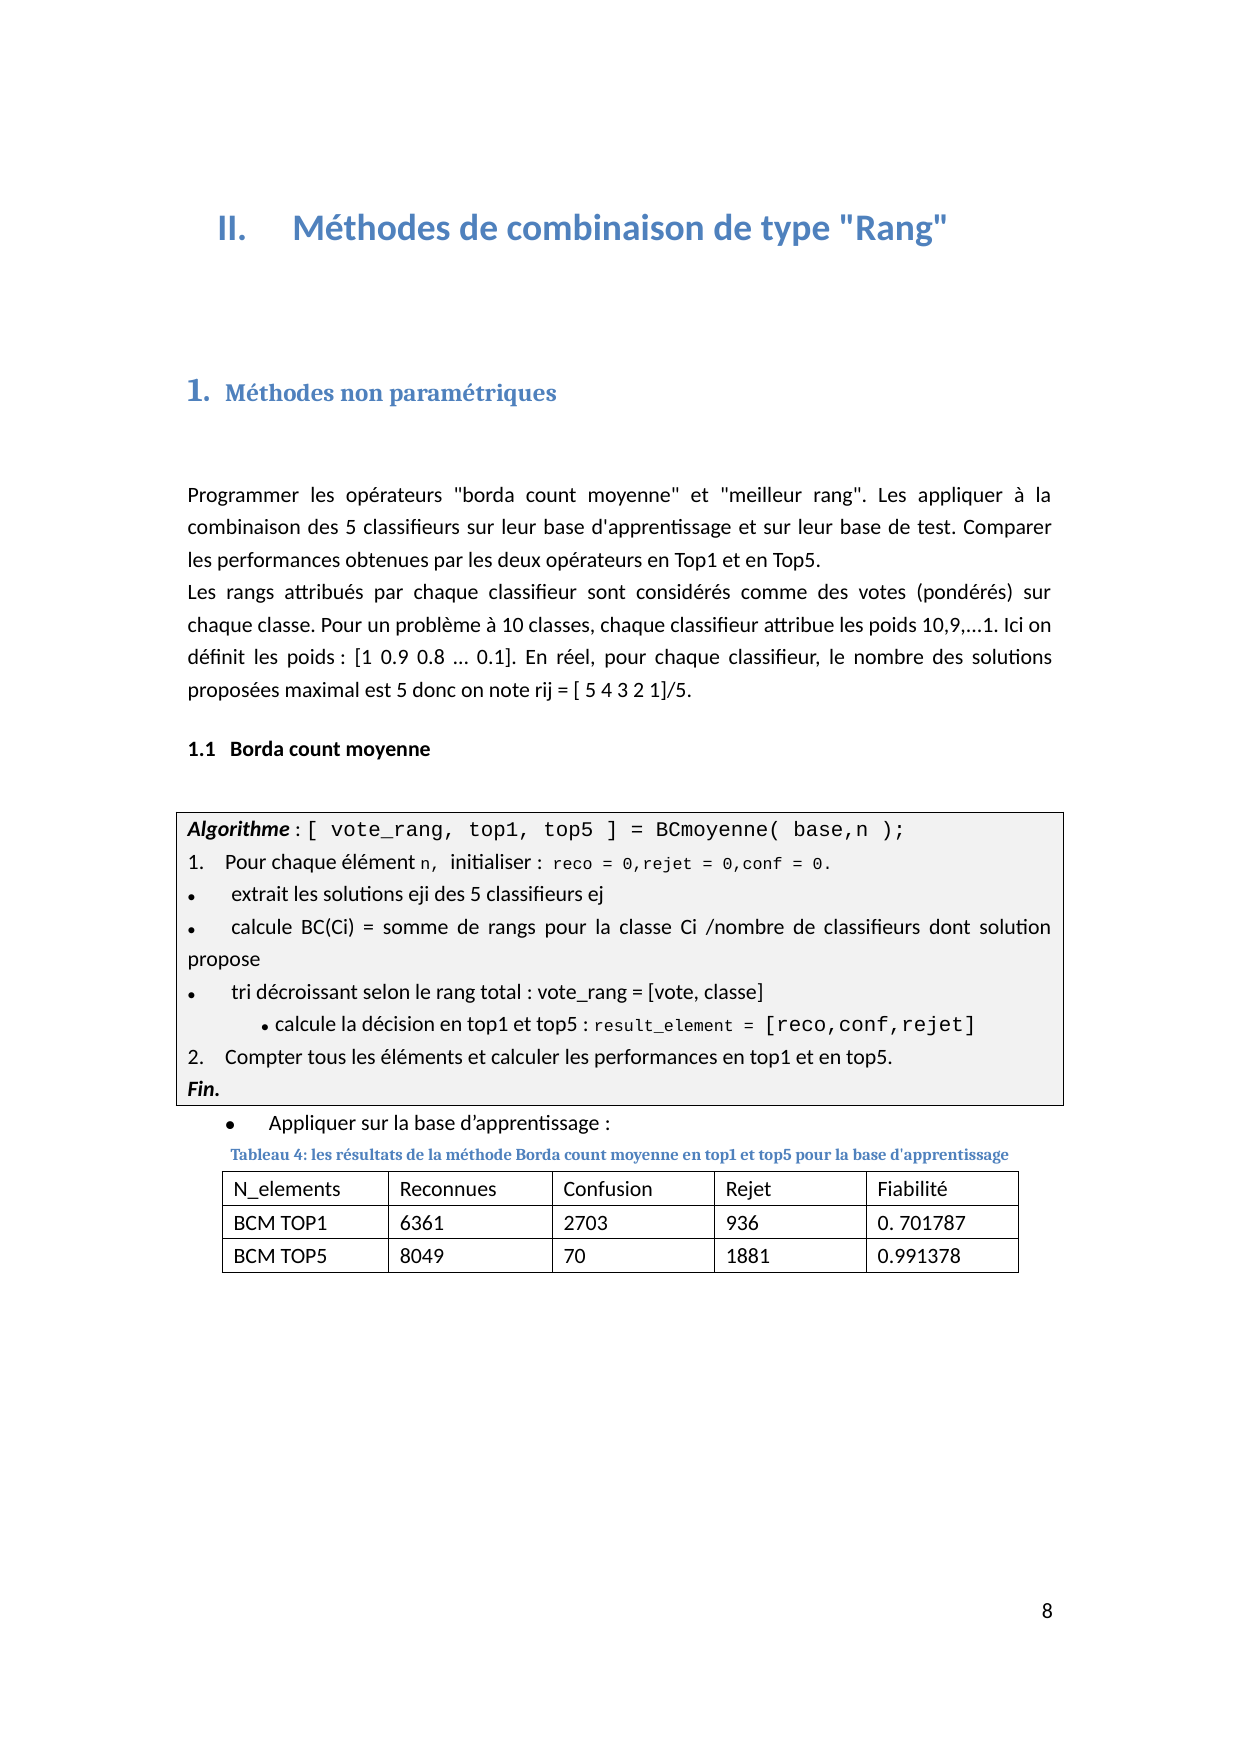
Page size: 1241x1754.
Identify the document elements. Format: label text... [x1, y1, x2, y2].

text Tableau 4: les résultats de la méthode Borda count moyenne en top1 et top5 pour la base d'apprentissage [187, 1139, 1053, 1171]
table_cell 1881 [715, 1239, 866, 1272]
text Programmer les opérateurs "borda count moyenne" et "meilleur rang". Les appliquer à la combinaison des 5 classifieurs sur leur base d'apprentissage et sur leur base de test. Comparer les performances obtenues par les deux opérateurs en Top1 et en Top5. [187, 478, 1053, 576]
list Appliquer sur la base d’apprentissage : [225, 1106, 1053, 1139]
table_cell BCM TOP1 [223, 1206, 388, 1238]
text Les rangs attribués par chaque classifieur sont considérés comme des votes (pondérés) sur chaque classe. Pour un problème à 10 classes, chaque classifieur attribue les poids 10,9,...1. Ici on définit les poids : [1 0.9 0.8 … 0.1]. En réel, pour chaque classifieur, le nombre des solutions proposées maximal est 5 donc on note rij = [ 5 4 3 2 1]/5. [187, 576, 1053, 706]
table_cell 2703 [553, 1206, 714, 1238]
table_header Reconnues [389, 1172, 552, 1205]
table_cell 0. 701787 [867, 1206, 1018, 1238]
table_header Fiabilité [867, 1172, 1018, 1205]
table_cell Fin. [177, 1073, 1063, 1105]
table_cell BCM TOP5 [223, 1239, 388, 1272]
subtitle Méthodes de combinaison de type "Rang" [217, 194, 1053, 259]
table_header Confusion [553, 1172, 714, 1205]
table_header N_elements [223, 1172, 388, 1205]
subtitle Méthodes non paramétriques [187, 358, 1053, 423]
table_cell 6361 [389, 1206, 552, 1238]
subtitle Borda count moyenne [187, 733, 1053, 765]
table_cell 70 [553, 1239, 714, 1272]
table_header Rejet [715, 1172, 866, 1205]
table_cell 0.991378 [867, 1239, 1018, 1272]
table_header Algorithme : [ vote_rang, top1, top5 ] = BCmoyenne( base,n ); Pour chaque élément n, initialiser : reco = 0,rejet = 0,conf = 0. extrait les solutions eji des 5 classifieurs ej calcule BC(Ci) = somme de rangs pour la classe Ci /nombre de classifieurs dont solution propose tri décroissant selon le rang total : vote_rang = [vote, classe] calcule la décision en top1 et top5 : result_element = [reco,conf,rejet] Compter tous les éléments et calculer les performances en top1 et en top5. [177, 813, 1063, 1073]
table_cell 8049 [389, 1239, 552, 1272]
table_cell 936 [715, 1206, 866, 1238]
